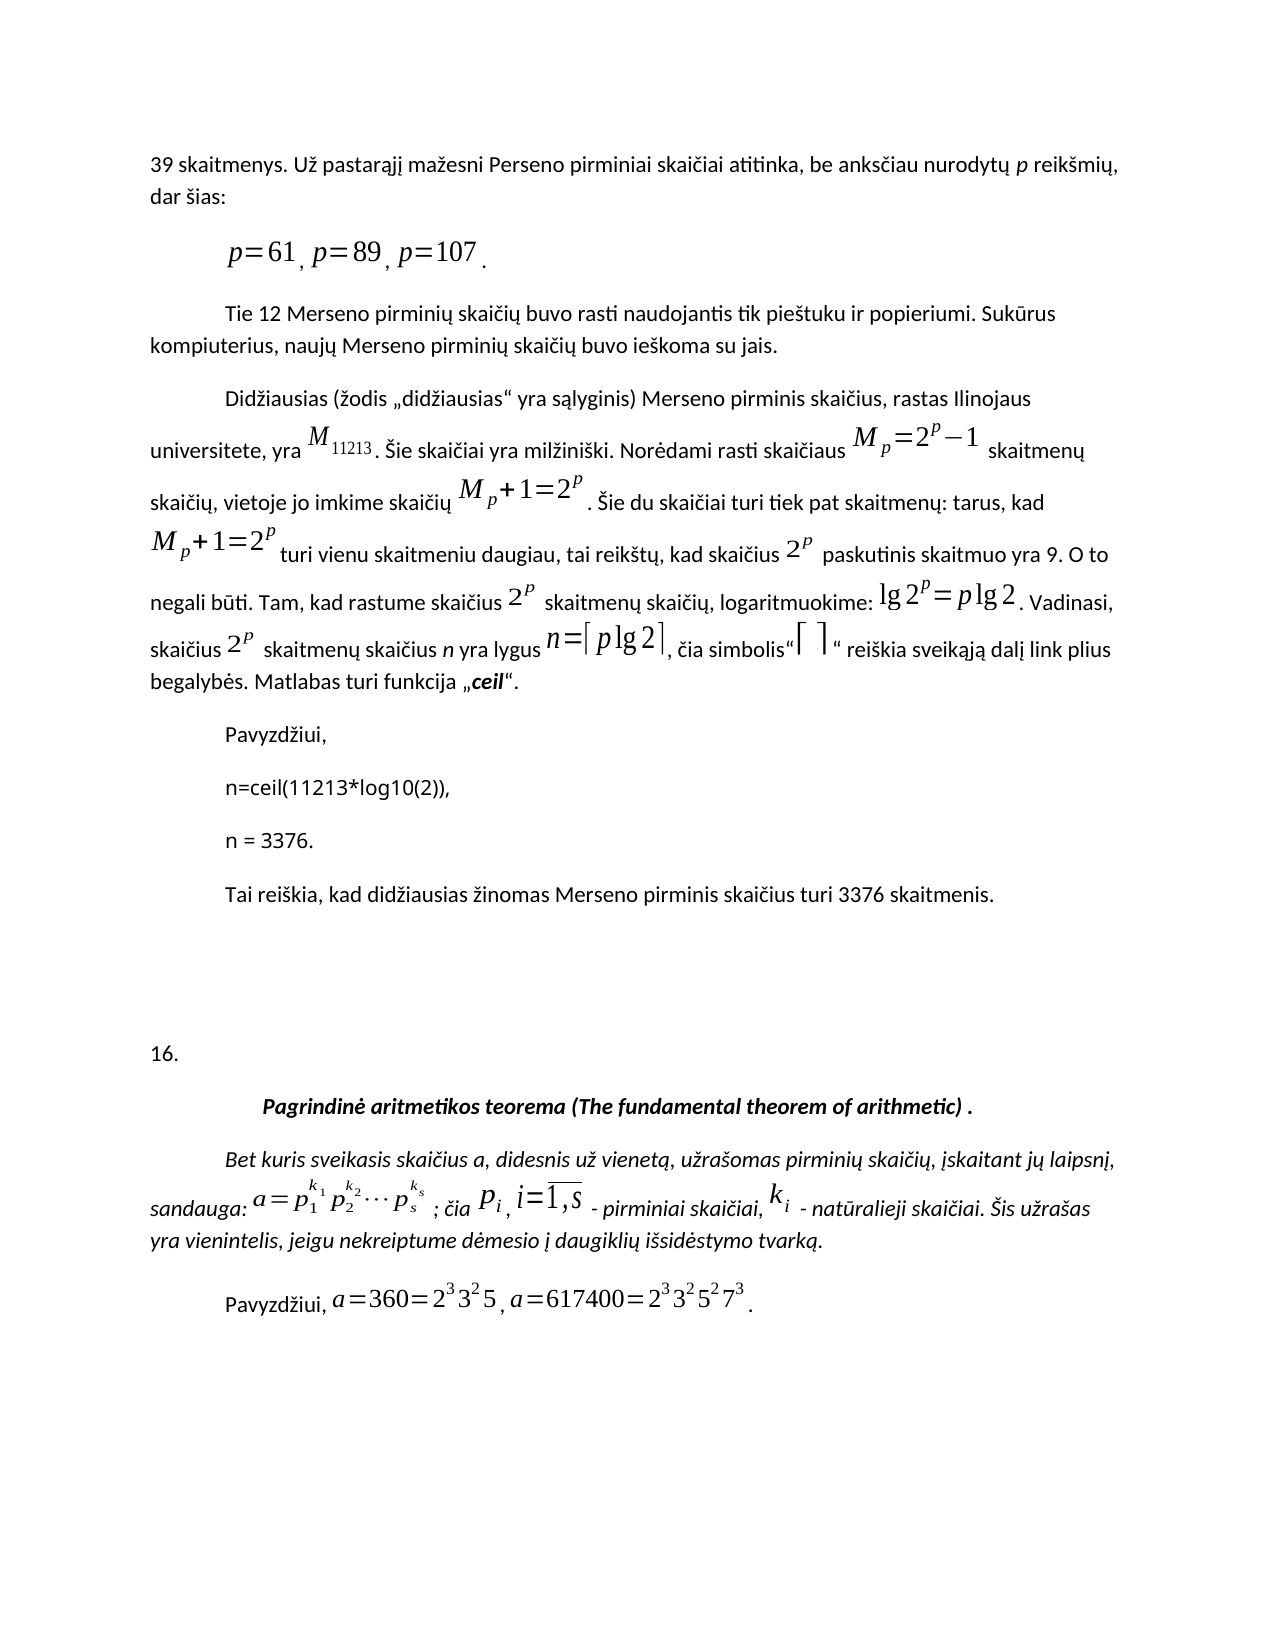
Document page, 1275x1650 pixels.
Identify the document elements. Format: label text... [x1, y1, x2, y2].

text Bet kuris sveikasis skaičius a, didesnis už vienetą, užrašomas pirminių skaičių, įskaitant jų laipsnį, sandauga: ; čia , - pirminiai skaičiai, - natūralieji skaičiai. Šis užrašas yra vienintelis, jeigu nekreiptume dėmesio į daugiklių išsidėstymo tvarką. [150, 1145, 1125, 1254]
text Tie 12 Merseno pirminių skaičių buvo rasti naudojantis tik pieštuku ir popieriumi. Sukūrus kompiuterius, naujų Merseno pirminių skaičių buvo ieškoma su jais. [150, 299, 1125, 359]
text , , . [150, 235, 1125, 274]
text Pavyzdžiui, , . [150, 1279, 1125, 1318]
text Tai reiškia, kad didžiausias žinomas Merseno pirminis skaičius turi 3376 skaitmenis. [150, 880, 1125, 908]
text Pavyzdžiui, [150, 720, 1125, 748]
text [150, 150, 1125, 210]
text Didžiausias (žodis „didžiausias“ yra sąlyginis) Merseno pirminis skaičius, rastas Ilinojaus universitete, yra . Šie skaičiai yra milžiniški. Norėdami rasti skaičiaus skaitmenų skaičių, vietoje jo imkime skaičių . Šie du skaičiai turi tiek pat skaitmenų: tarus, kad turi vienu skaitmeniu daugiau, tai reikštų, kad skaičius paskutinis skaitmuo yra 9. O to negali būti. Tam, kad rastume skaičius skaitmenų skaičių, logaritmuokime: . Vadinasi, skaičius skaitmenų skaičius n yra lygus , čia simbolis““ reiškia sveikąją dalį link plius begalybės. Matlabas turi funkcija „ceil“. [150, 384, 1125, 695]
text 16. [150, 1039, 1125, 1067]
text n=ceil(11213*log10(2)), [150, 773, 1125, 802]
text Pagrindinė aritmetikos teorema (The fundamental theorem of arithmetic) . [262, 1092, 1125, 1120]
text n = 3376. [150, 827, 1125, 855]
